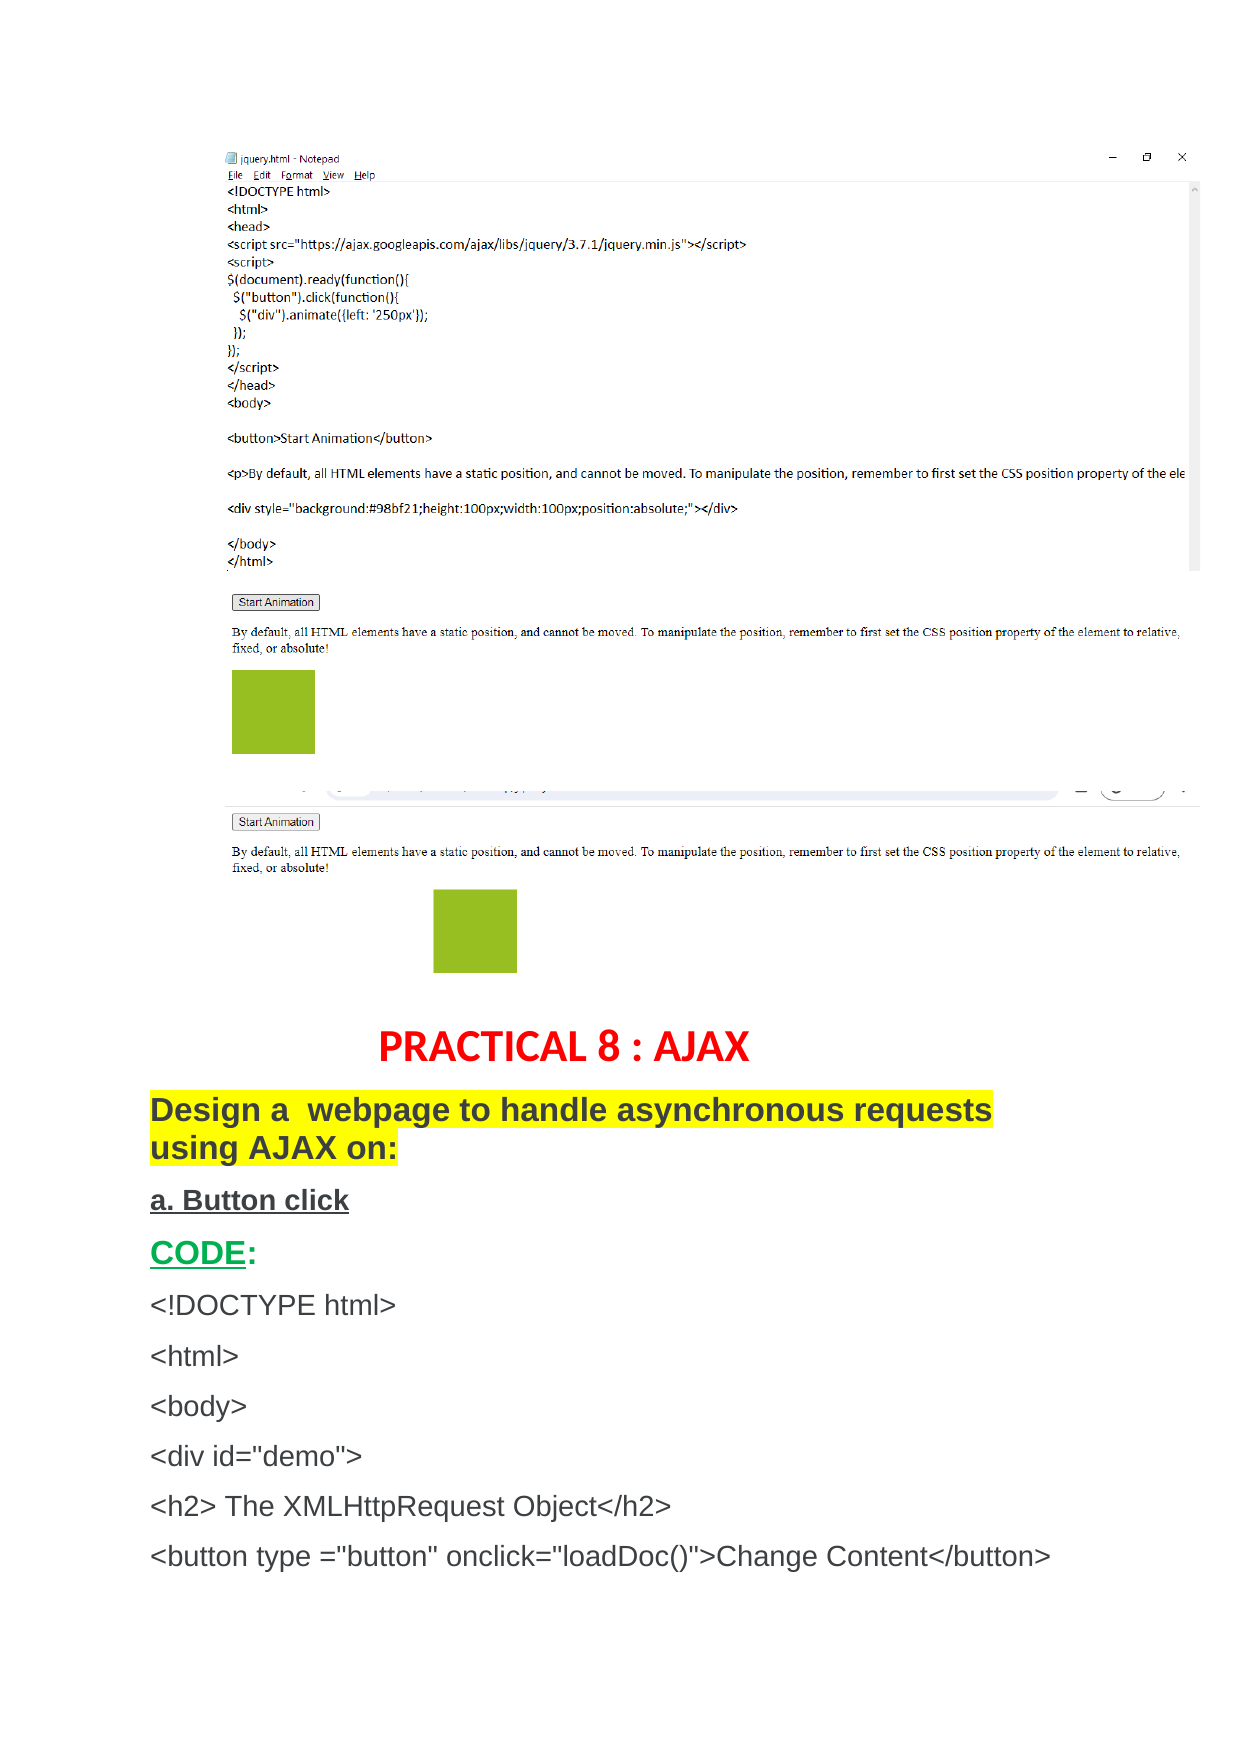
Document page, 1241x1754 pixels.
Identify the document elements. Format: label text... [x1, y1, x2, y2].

picture [225, 150, 1200, 571]
picture [225, 791, 1200, 1001]
text <div id="demo"> [150, 1439, 1090, 1473]
text a. Button click [150, 1183, 1090, 1217]
text <h2> The XMLHttpRequest Object</h2> [150, 1489, 1090, 1523]
text CODE: [150, 1233, 1090, 1272]
text <body> [150, 1389, 1090, 1422]
picture [225, 587, 1200, 775]
text <button type ="button" onclick="loadDoc()">Change Content</button> [150, 1539, 1090, 1573]
text PRACTICAL 8 : AJAX [150, 1017, 1090, 1073]
text Design a webpage to handle asynchronous requests using AJAX on: [150, 1089, 1090, 1166]
text <html> [150, 1339, 1090, 1372]
text <!DOCTYPE html> [150, 1288, 1090, 1322]
